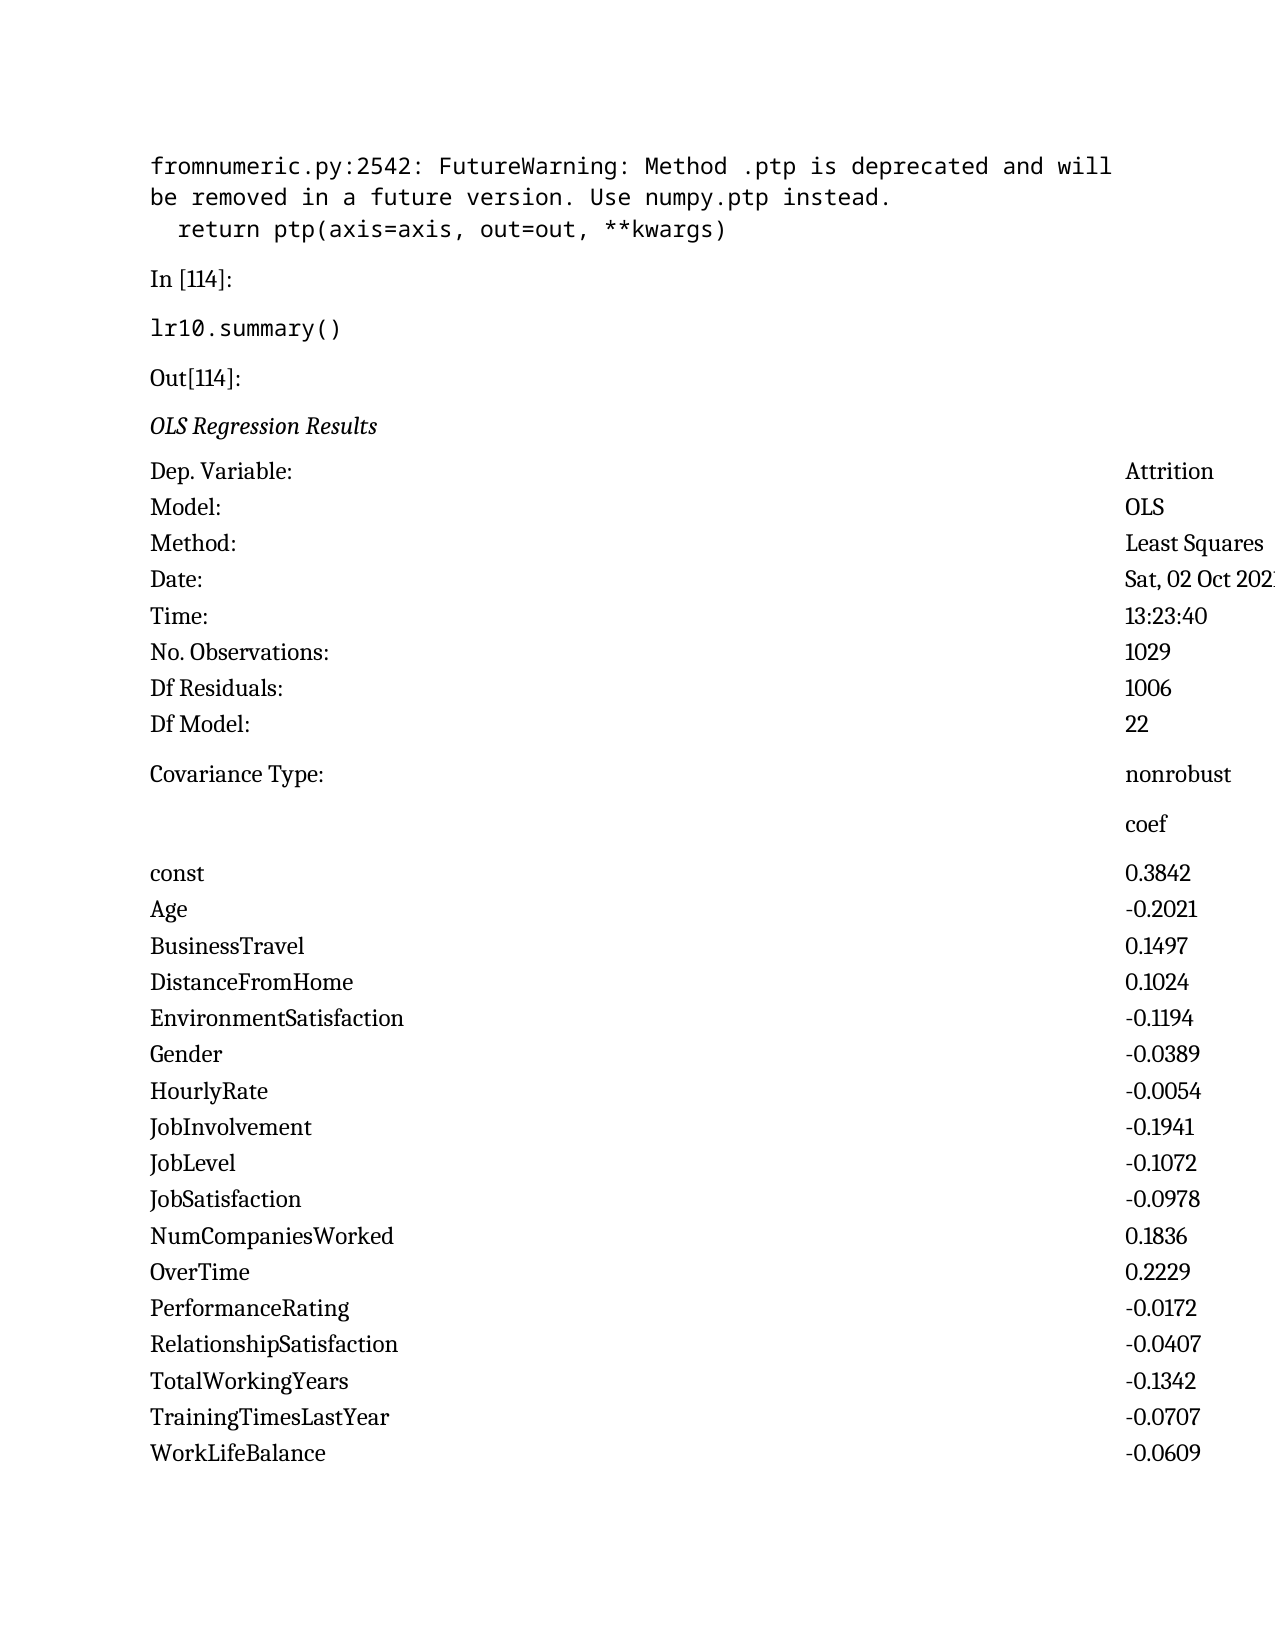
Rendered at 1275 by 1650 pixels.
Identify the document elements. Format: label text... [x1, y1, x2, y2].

text lr10.summary() [150, 312, 1125, 343]
text OLS Regression Results [150, 412, 1125, 440]
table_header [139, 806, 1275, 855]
text Out[114]: [150, 364, 1125, 393]
text In [114]: [150, 264, 1125, 293]
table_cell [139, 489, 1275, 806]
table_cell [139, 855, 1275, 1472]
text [150, 150, 1125, 244]
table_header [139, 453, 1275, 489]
